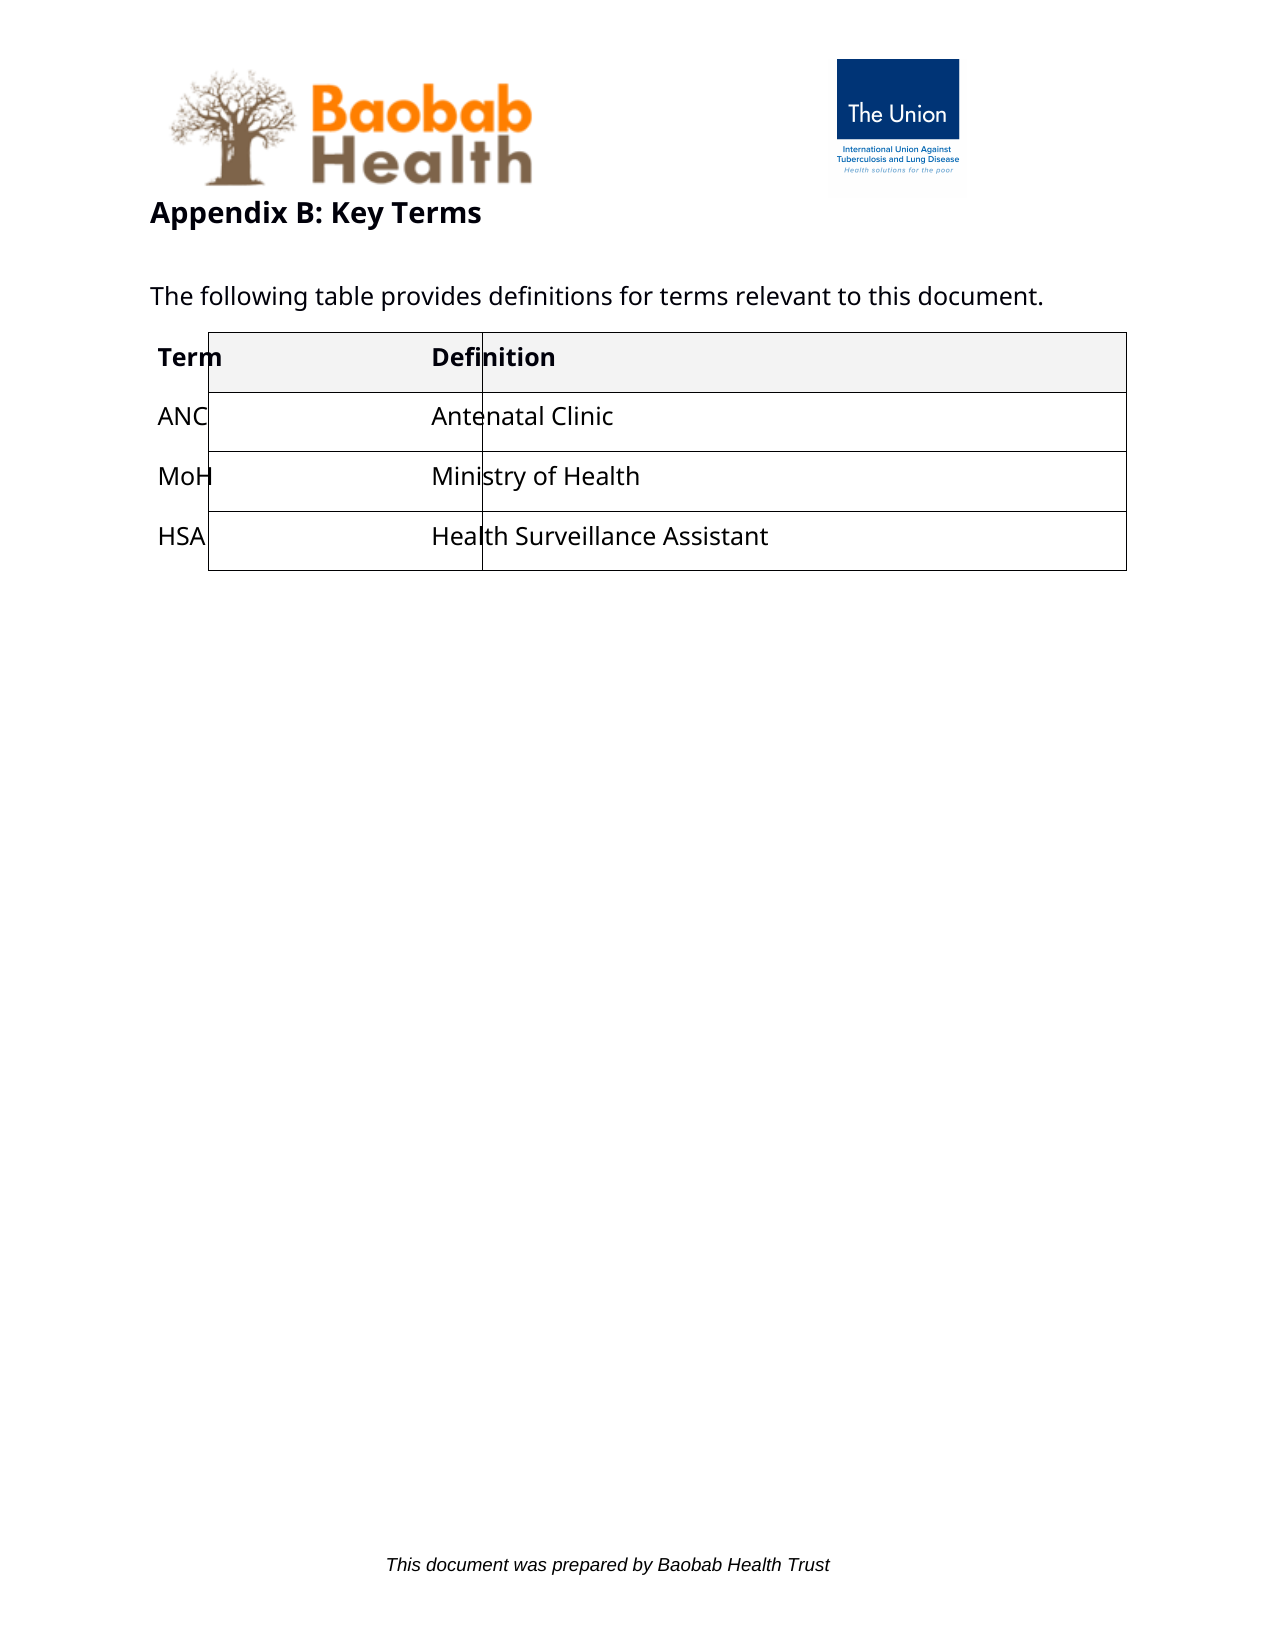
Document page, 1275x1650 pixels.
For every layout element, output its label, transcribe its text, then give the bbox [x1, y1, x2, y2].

table_cell MoH [209, 452, 482, 511]
picture [828, 59, 967, 192]
table_cell Antenatal Clinic [483, 393, 1126, 451]
table_cell HSA [209, 512, 482, 570]
table_cell ANC [209, 393, 482, 451]
text The following table provides definitions for terms relevant to this document. [150, 279, 1125, 313]
table_cell Ministry of Health [483, 452, 1126, 511]
table_header Term [209, 333, 482, 392]
table_cell Health Surveillance Assistant [483, 512, 1126, 570]
table_header Definition [483, 333, 1126, 392]
picture [164, 65, 537, 191]
text Appendix B: Key Terms [150, 192, 1125, 232]
